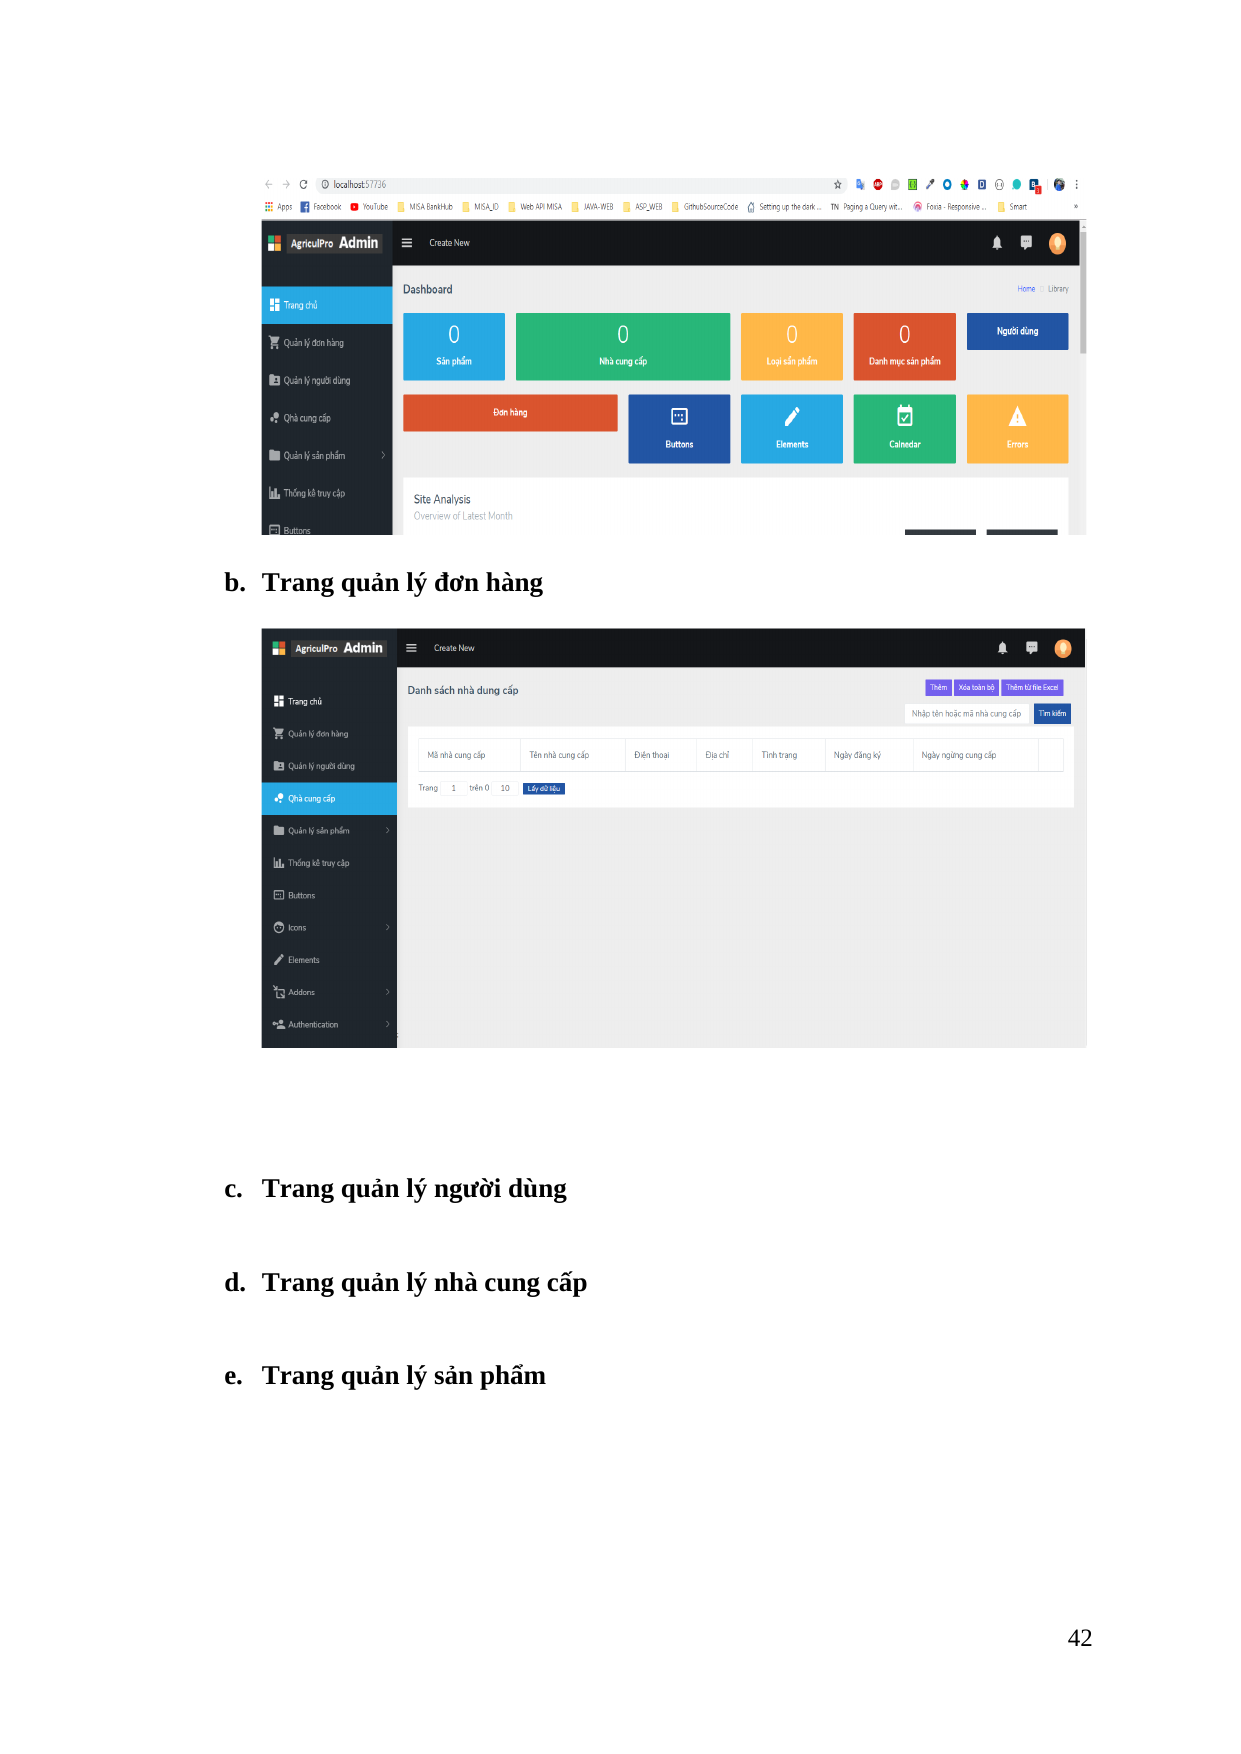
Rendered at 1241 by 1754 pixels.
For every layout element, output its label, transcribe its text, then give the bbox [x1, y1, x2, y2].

list Trang quản lý nhà cung cấp [224, 1266, 1092, 1297]
list Trang quản lý người dùng [224, 1172, 1092, 1203]
picture [261, 628, 1087, 1048]
list Trang quản lý đơn hàng [224, 566, 1092, 597]
list Trang quản lý sản phẩm [224, 1359, 1092, 1390]
picture [261, 178, 1087, 535]
